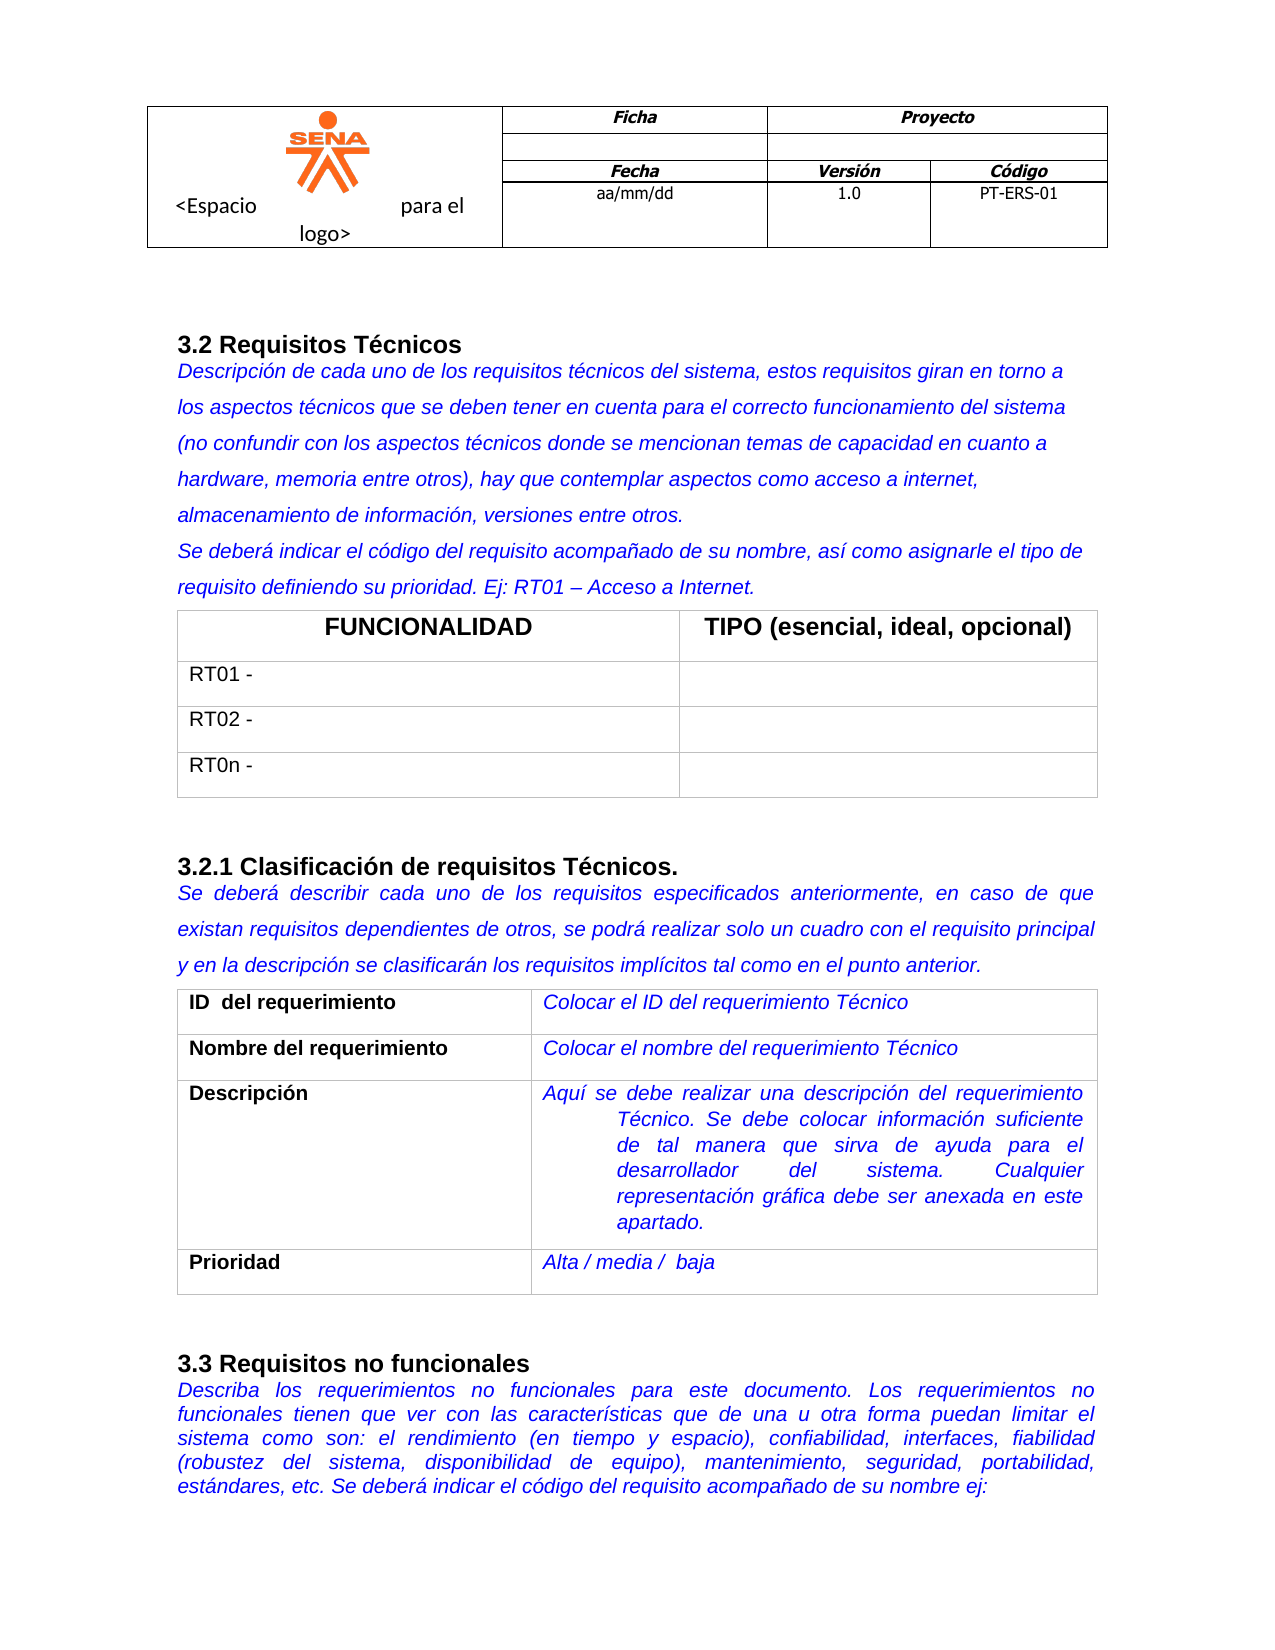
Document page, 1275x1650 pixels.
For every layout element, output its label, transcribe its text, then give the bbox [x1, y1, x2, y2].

table_cell RT01 - [178, 662, 679, 706]
table_header ID del requerimiento [178, 990, 531, 1034]
table_cell Descripción [178, 1081, 531, 1248]
table_cell [680, 753, 1097, 797]
table_cell Nombre del requerimiento [178, 1035, 531, 1080]
text Descripción de cada uno de los requisitos técnicos del sistema, estos requisitos giran en torno a los aspectos técnicos que se deben tener en cuenta para el correcto funcionamiento del sistema (no confundir con los aspectos técnicos donde se mencionan temas de capacidad en cuanto a hardware, memoria entre otros), hay que contemplar aspectos como acceso a internet, almacenamiento de información, versiones entre otros. Se deberá indicar el código del requisito acompañado de su nombre, así como asignarle el tipo de requisito definiendo su prioridad. Ej: RT01 – Acceso a Internet. [177, 359, 1098, 598]
table_cell RT02 - [178, 707, 679, 752]
table_cell [680, 662, 1097, 706]
table_cell [680, 707, 1097, 752]
table_cell Aquí se debe realizar una descripción del requerimiento Técnico. Se debe colocar información suficiente de tal manera que sirva de ayuda para el desarrollador del sistema. Cualquier representación gráfica debe ser anexada en este apartado. [532, 1081, 1097, 1248]
text Se deberá describir cada uno de los requisitos especificados anteriormente, en caso de que existan requisitos dependientes de otros, se podrá realizar solo un cuadro con el requisito principal y en la descripción se clasificarán los requisitos implícitos tal como en el punto anterior. [177, 881, 1098, 977]
subtitle 3.2.1 Clasificación de requisitos Técnicos. [177, 852, 1098, 881]
table_header TIPO (esencial, ideal, opcional) [680, 611, 1097, 661]
table_cell Alta / media / baja [532, 1250, 1097, 1294]
table_header Colocar el ID del requerimiento Técnico [532, 990, 1097, 1034]
table_cell RT0n - [178, 753, 679, 797]
picture [273, 107, 374, 199]
text Describa los requerimientos no funcionales para este documento. Los requerimientos no funcionales tienen que ver con las características que de una u otra forma puedan limitar el sistema como son: el rendimiento (en tiempo y espacio), confiabilidad, interfaces, fiabilidad (robustez del sistema, disponibilidad de equipo), mantenimiento, seguridad, portabilidad, estándares, etc. Se deberá indicar el código del requisito acompañado de su nombre ej: [103, 1378, 1098, 1497]
table_cell Colocar el nombre del requerimiento Técnico [532, 1035, 1097, 1080]
subtitle 3.2 Requisitos Técnicos [177, 330, 1098, 359]
table_header FUNCIONALIDAD [178, 611, 679, 661]
table_cell Prioridad [178, 1250, 531, 1294]
subtitle 3.3 Requisitos no funcionales [177, 1349, 1098, 1378]
